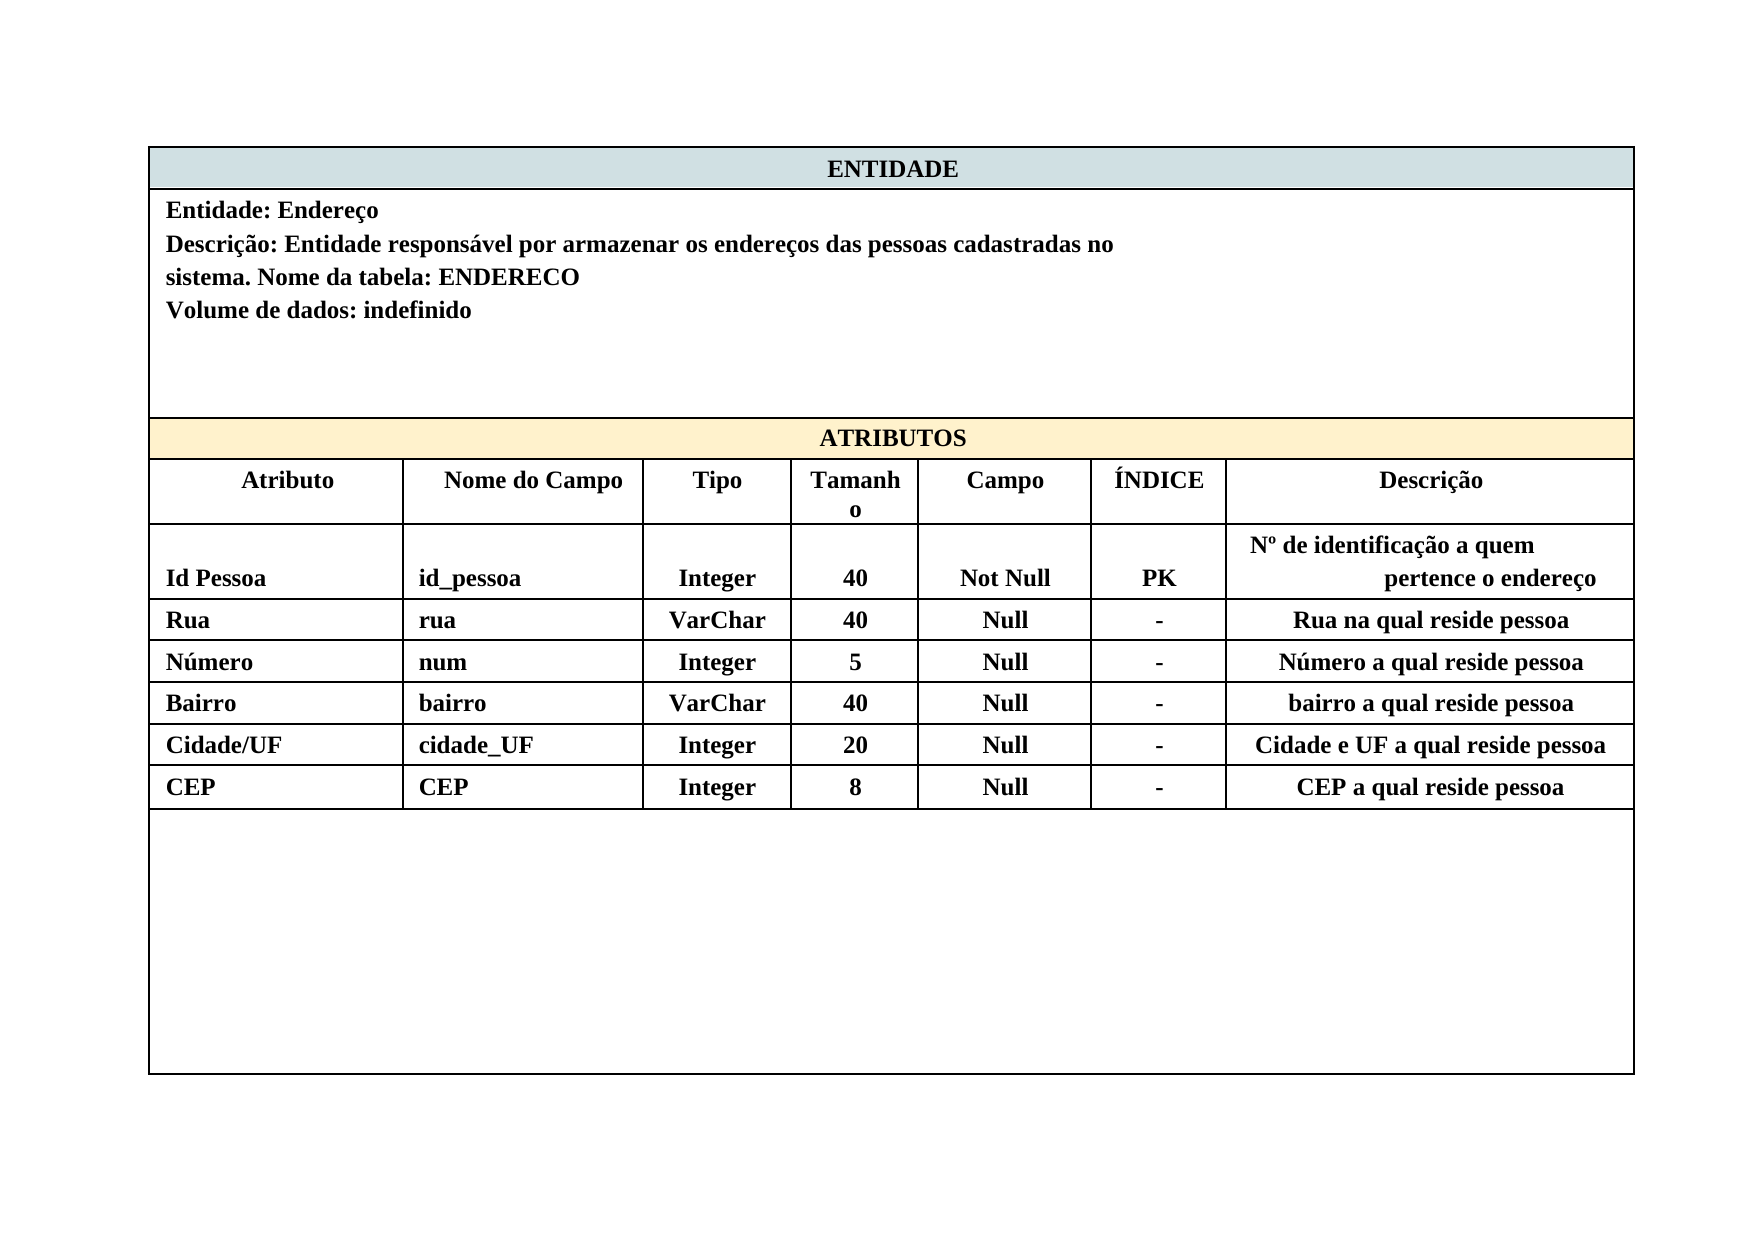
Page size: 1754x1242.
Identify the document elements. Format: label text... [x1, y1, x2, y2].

table_cell Null [919, 641, 1090, 681]
table_cell Integer [644, 525, 790, 598]
table_cell Integer [644, 725, 790, 764]
table_cell id_pessoa [404, 525, 642, 598]
table_cell Atributo [150, 460, 402, 523]
table_cell bairro a qual reside pessoa [1227, 683, 1633, 723]
table_cell Entidade: Endereço Descrição: Entidade responsável por armazenar os endereços das pessoas cadastradas no sistema. Nome da tabela: ENDERECO Volume de dados: indefinido [150, 190, 1633, 417]
table_cell 40 [792, 600, 917, 639]
table_cell 5 [792, 641, 917, 681]
table_cell ÍNDICE [1092, 460, 1225, 523]
table_cell num [404, 641, 642, 681]
table_cell Nome do Campo [404, 460, 642, 523]
table_cell ATRIBUTOS [150, 419, 1633, 458]
table_cell Número [150, 641, 402, 681]
table_cell Cidade/UF [150, 725, 402, 764]
table_cell VarChar [644, 600, 790, 639]
table_cell CEP a qual reside pessoa [1227, 766, 1633, 808]
table_cell bairro [404, 683, 642, 723]
table_cell Cidade e UF a qual reside pessoa [1227, 725, 1633, 764]
table_cell Campo [919, 460, 1090, 523]
table_cell Rua [150, 600, 402, 639]
table_cell Descrição [1227, 460, 1633, 523]
table_cell Null [919, 725, 1090, 764]
table_cell rua [404, 600, 642, 639]
table_cell CEP [404, 766, 642, 808]
table_cell Null [919, 600, 1090, 639]
table_cell - [1092, 600, 1225, 639]
table_cell cidade_UF [404, 725, 642, 764]
table_cell Tipo [644, 460, 790, 523]
table_cell 20 [792, 725, 917, 764]
table_cell Nº de identificação a quem pertence o endereço [1227, 525, 1633, 598]
table_cell Null [919, 766, 1090, 808]
table_cell Id Pessoa [150, 525, 402, 598]
table_cell [150, 810, 1633, 1073]
table_cell 8 [792, 766, 917, 808]
table_cell PK [1092, 525, 1225, 598]
table_cell Null [919, 683, 1090, 723]
table_cell - [1092, 766, 1225, 808]
table_cell - [1092, 725, 1225, 764]
table_cell 40 [792, 683, 917, 723]
table_cell Integer [644, 766, 790, 808]
table_cell 40 [792, 525, 917, 598]
table_cell Not Null [919, 525, 1090, 598]
table_header ENTIDADE [150, 148, 1633, 187]
table_cell Bairro [150, 683, 402, 723]
table_cell VarChar [644, 683, 790, 723]
table_cell Número a qual reside pessoa [1227, 641, 1633, 681]
table_cell Integer [644, 641, 790, 681]
table_cell - [1092, 683, 1225, 723]
table_cell Rua na qual reside pessoa [1227, 600, 1633, 639]
table_cell Tamanho [792, 460, 917, 523]
table_cell - [1092, 641, 1225, 681]
table_cell CEP [150, 766, 402, 808]
